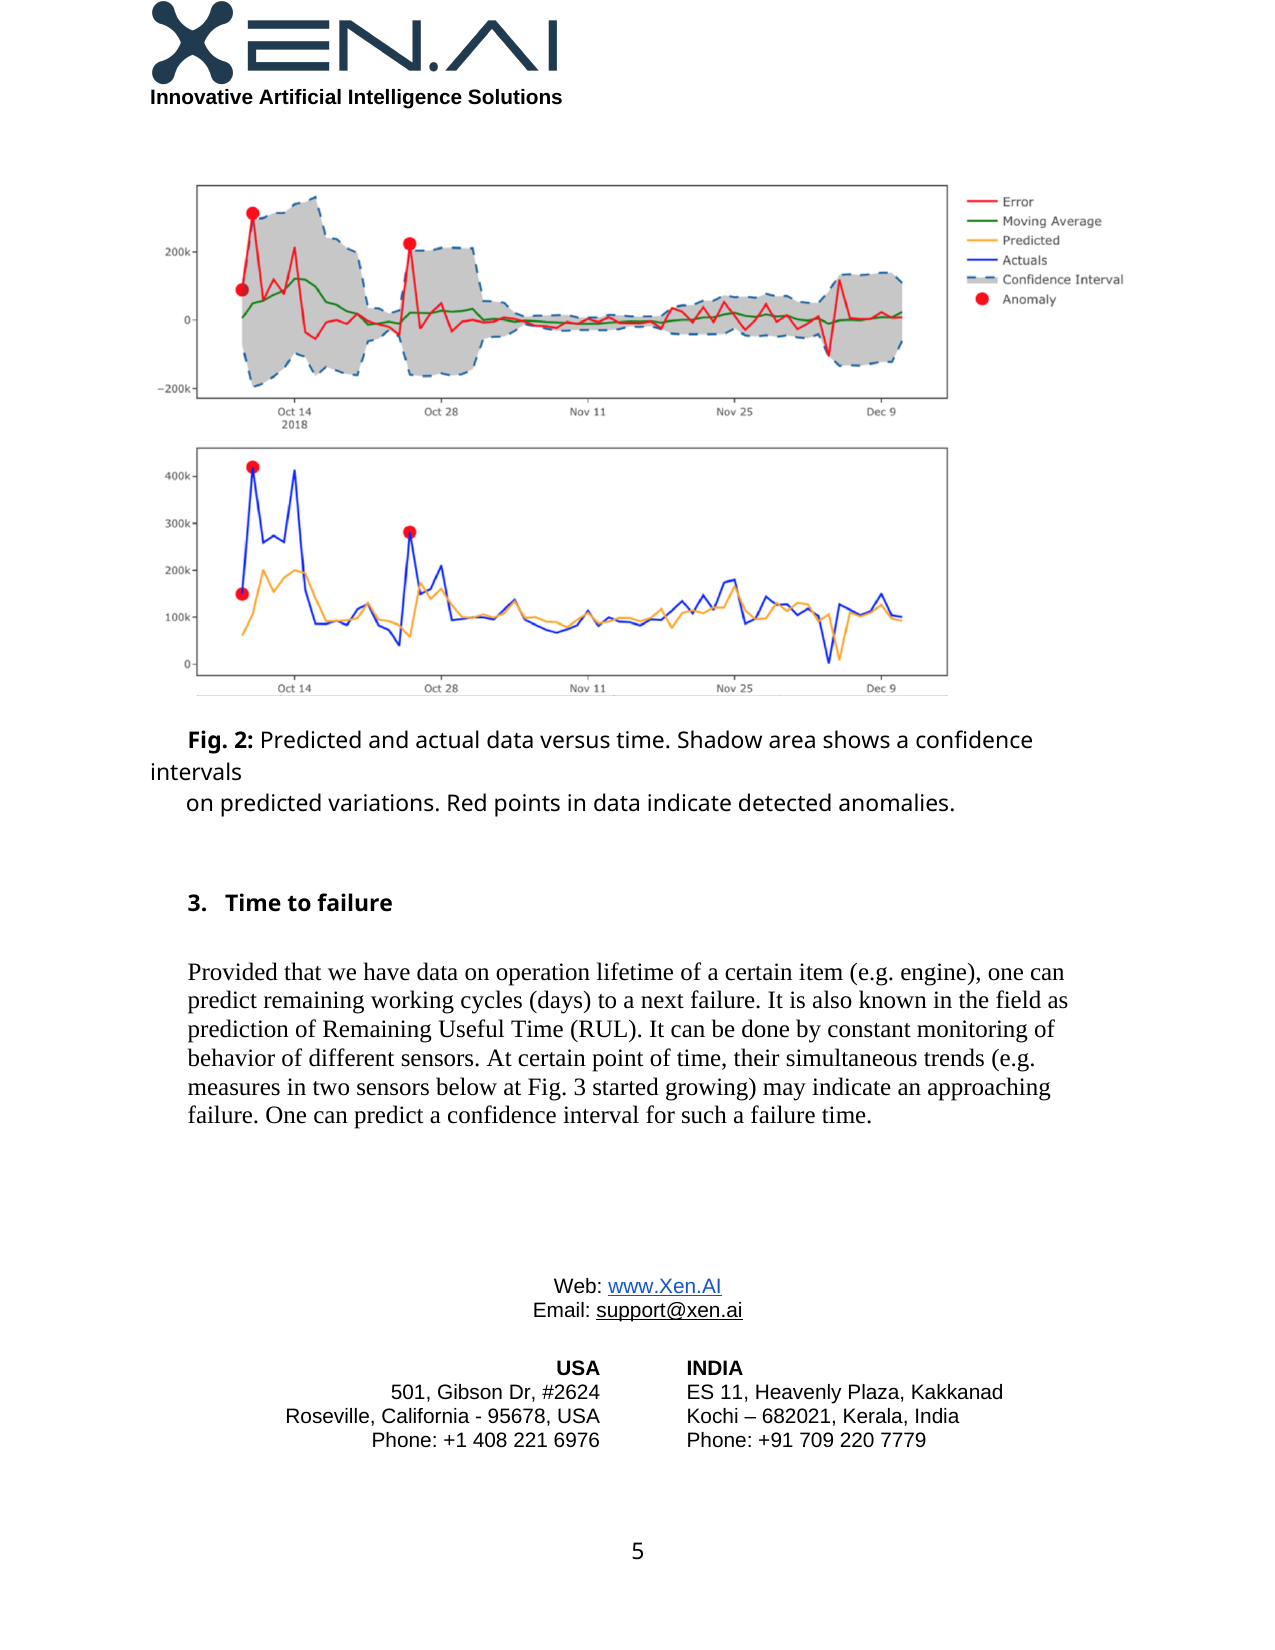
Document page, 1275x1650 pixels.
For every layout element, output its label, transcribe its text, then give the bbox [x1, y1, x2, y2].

picture [156, 161, 1125, 696]
text on predicted variations. Red points in data indicate detected anomalies. [150, 787, 1125, 818]
text Fig. 2: Predicted and actual data versus time. Shadow area shows a confidence intervals [150, 724, 1125, 787]
text Provided that we have data on operation lifetime of a certain item (e.g. engine), one can predict remaining working cycles (days) to a next failure. It is also known in the field as prediction of Remaining Useful Time (RUL). It can be done by constant monitoring of behavior of different sensors. At certain point of time, their simultaneous trends (e.g. measures in two sensors below at Fig. 3 started growing) may indicate an approaching failure. One can predict a confidence interval for such a failure time. [187, 957, 1125, 1129]
picture [150, 0, 559, 86]
subtitle Time to failure [187, 887, 1125, 918]
